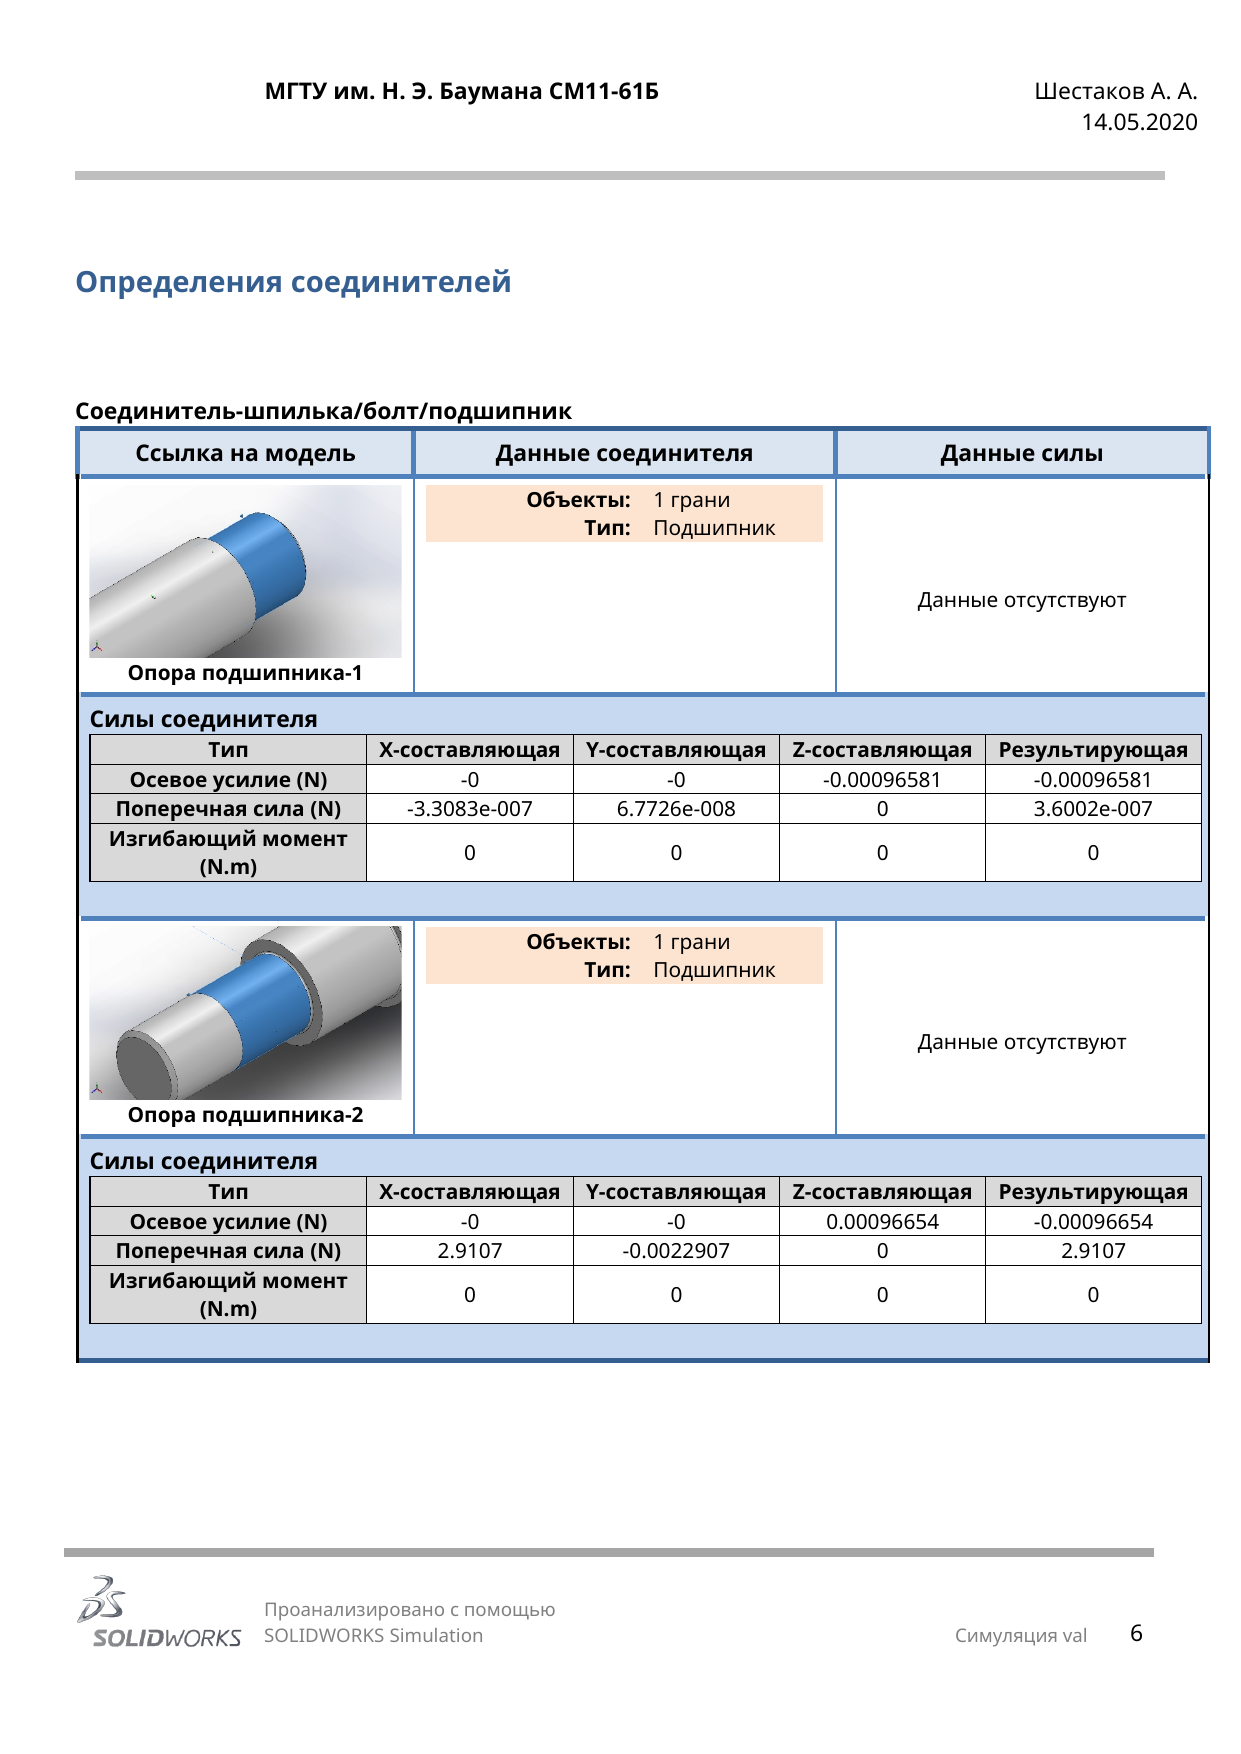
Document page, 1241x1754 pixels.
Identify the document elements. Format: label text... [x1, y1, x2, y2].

picture [89, 485, 402, 658]
table_header Определения соединителей Соединитель-шпилька/болт/подшипник [64, 211, 1211, 1363]
picture [75, 1557, 243, 1648]
picture [89, 926, 402, 1100]
